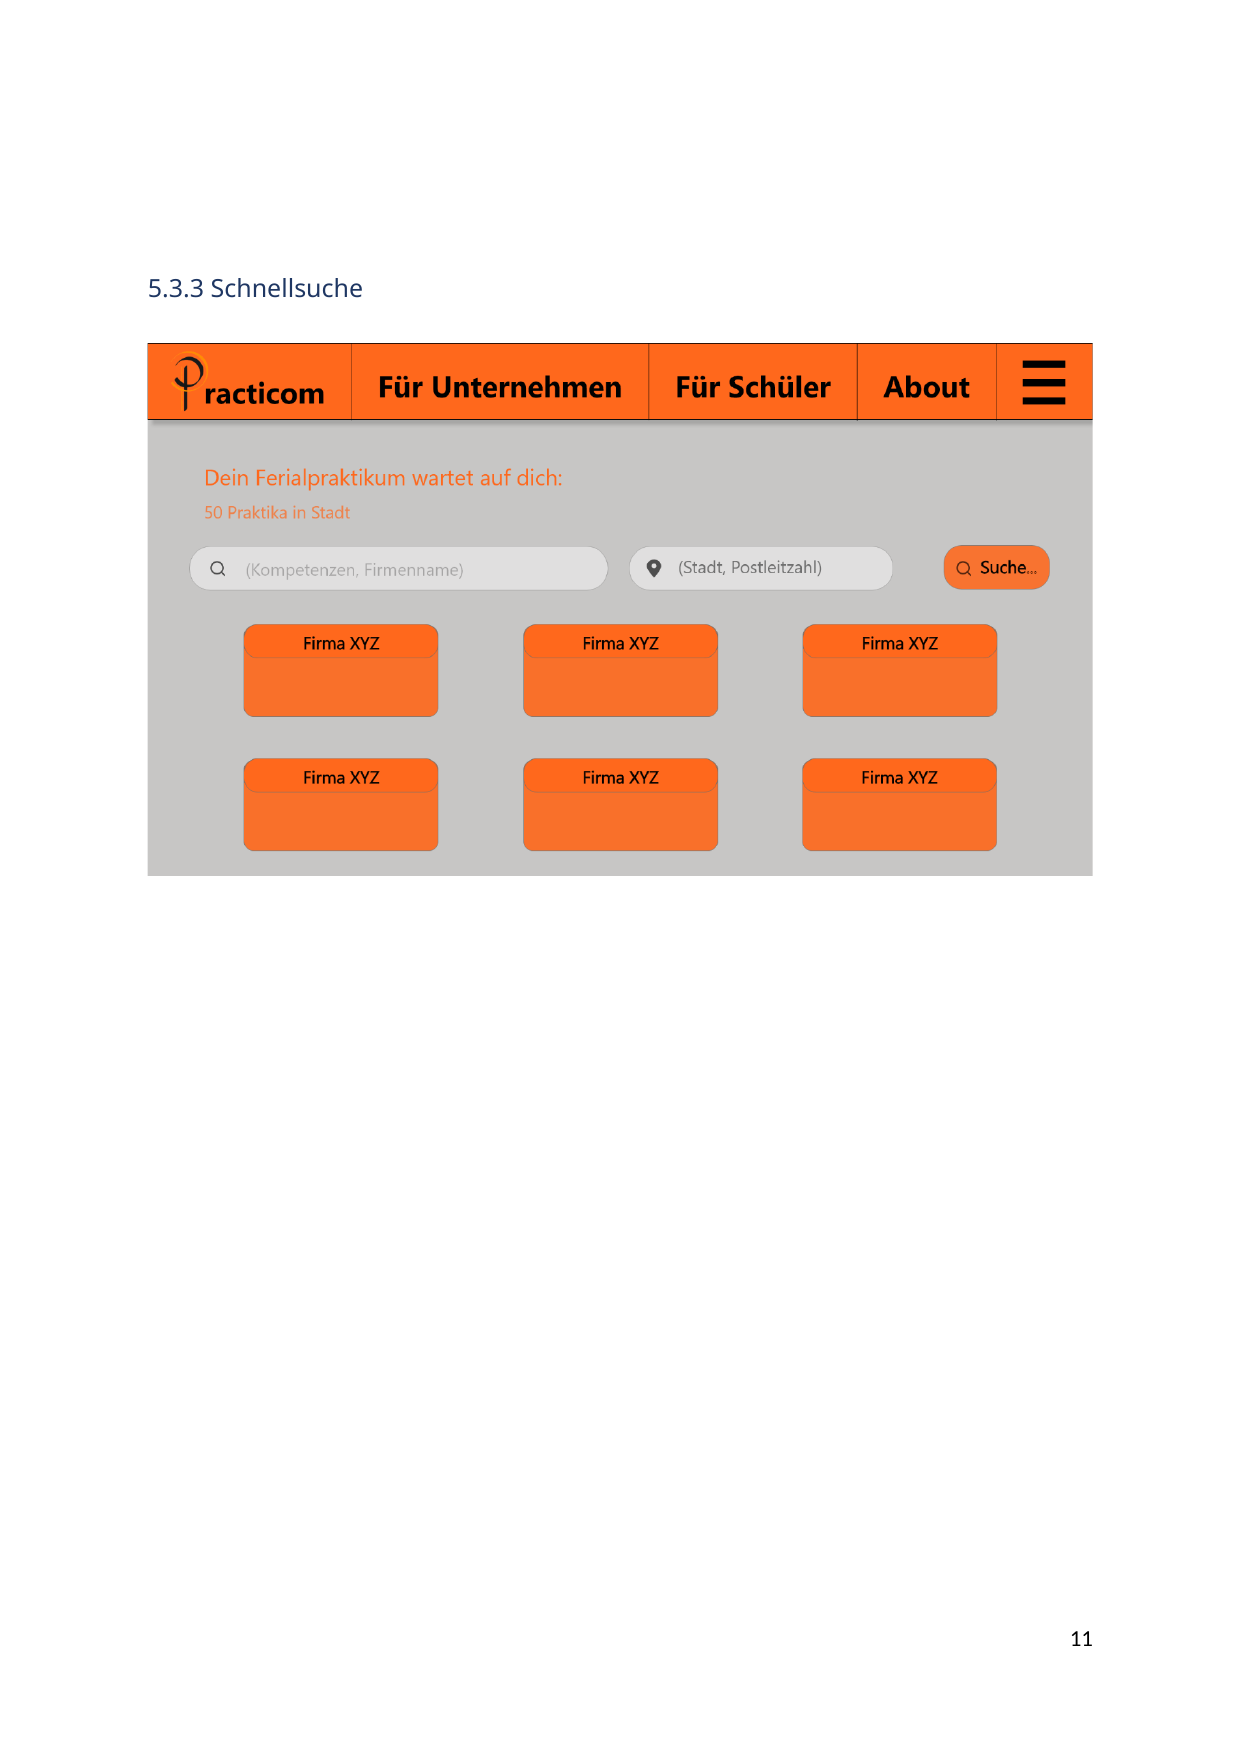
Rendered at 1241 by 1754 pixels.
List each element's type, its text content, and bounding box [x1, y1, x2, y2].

subtitle 5.3.3 Schnellsuche [148, 270, 1093, 341]
picture [147, 343, 1093, 876]
